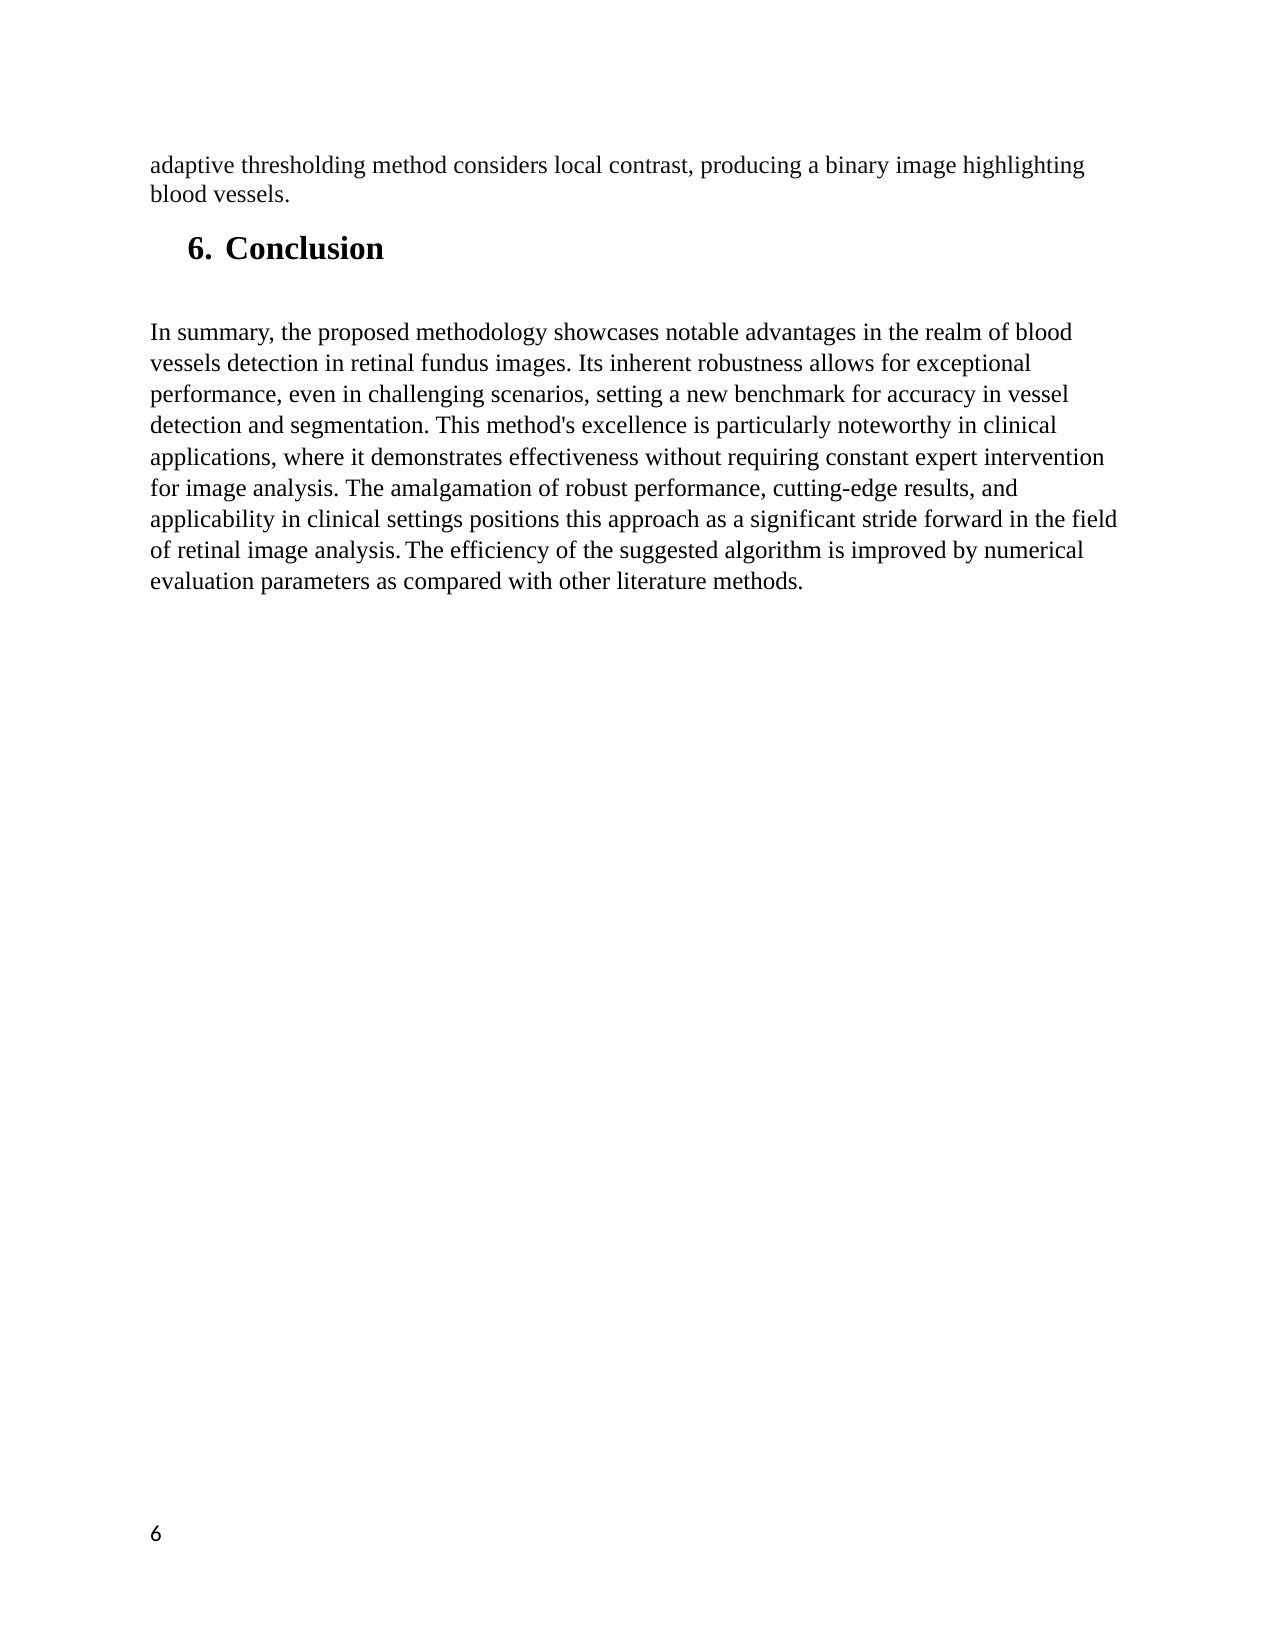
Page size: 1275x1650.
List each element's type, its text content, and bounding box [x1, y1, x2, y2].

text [150, 150, 1125, 207]
text In summary, the proposed methodology showcases notable advantages in the realm of blood vessels detection in retinal fundus images. Its inherent robustness allows for exceptional performance, even in challenging scenarios, setting a new benchmark for accuracy in vessel detection and segmentation. This method's excellence is particularly noteworthy in clinical applications, where it demonstrates effectiveness without requiring constant expert intervention for image analysis. The amalgamation of robust performance, cutting-edge results, and applicability in clinical settings positions this approach as a significant stride forward in the field of retinal image analysis. The efficiency of the suggested algorithm is improved by numerical evaluation parameters as compared with other literature methods. [150, 317, 1125, 594]
subtitle Conclusion [187, 228, 1125, 267]
